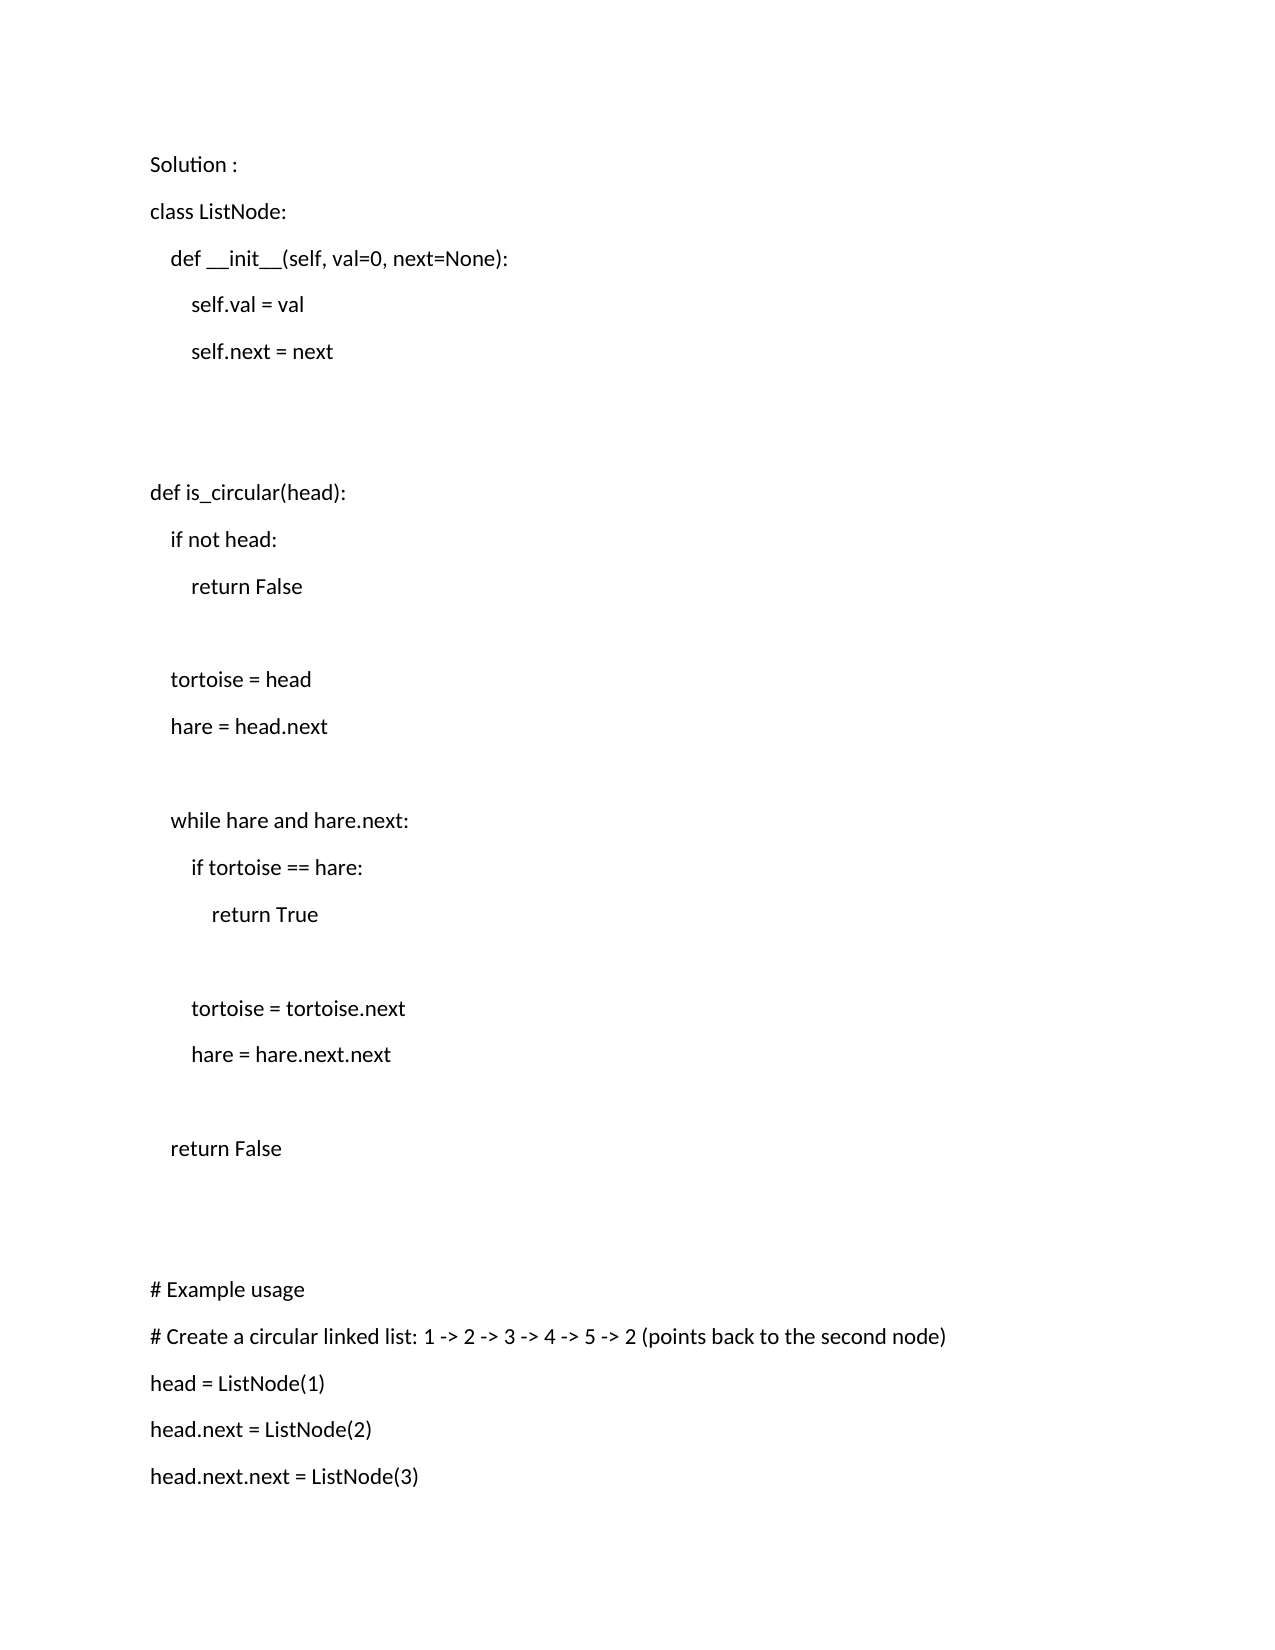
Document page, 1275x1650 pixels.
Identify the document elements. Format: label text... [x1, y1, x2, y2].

text class ListNode: [150, 197, 1125, 225]
text if not head: [150, 525, 1125, 553]
text def __init__(self, val=0, next=None): [150, 244, 1125, 272]
text self.next = next [150, 337, 1125, 366]
text # Create a circular linked list: 1 -> 2 -> 3 -> 4 -> 5 -> 2 (points back to the second node) [150, 1322, 1125, 1350]
text self.val = val [150, 291, 1125, 319]
text head.next.next = ListNode(3) [150, 1462, 1125, 1491]
text Solution : [150, 150, 1125, 178]
text tortoise = head [150, 666, 1125, 694]
text return False [150, 1134, 1125, 1162]
text hare = head.next [150, 712, 1125, 741]
text head.next = ListNode(2) [150, 1416, 1125, 1444]
text if tortoise == hare: [150, 853, 1125, 881]
text return True [150, 900, 1125, 928]
text head = ListNode(1) [150, 1369, 1125, 1397]
text def is_circular(head): [150, 478, 1125, 506]
text tortoise = tortoise.next [150, 994, 1125, 1022]
text return False [150, 572, 1125, 600]
text # Example usage [150, 1275, 1125, 1303]
text hare = hare.next.next [150, 1041, 1125, 1069]
text while hare and hare.next: [150, 806, 1125, 834]
